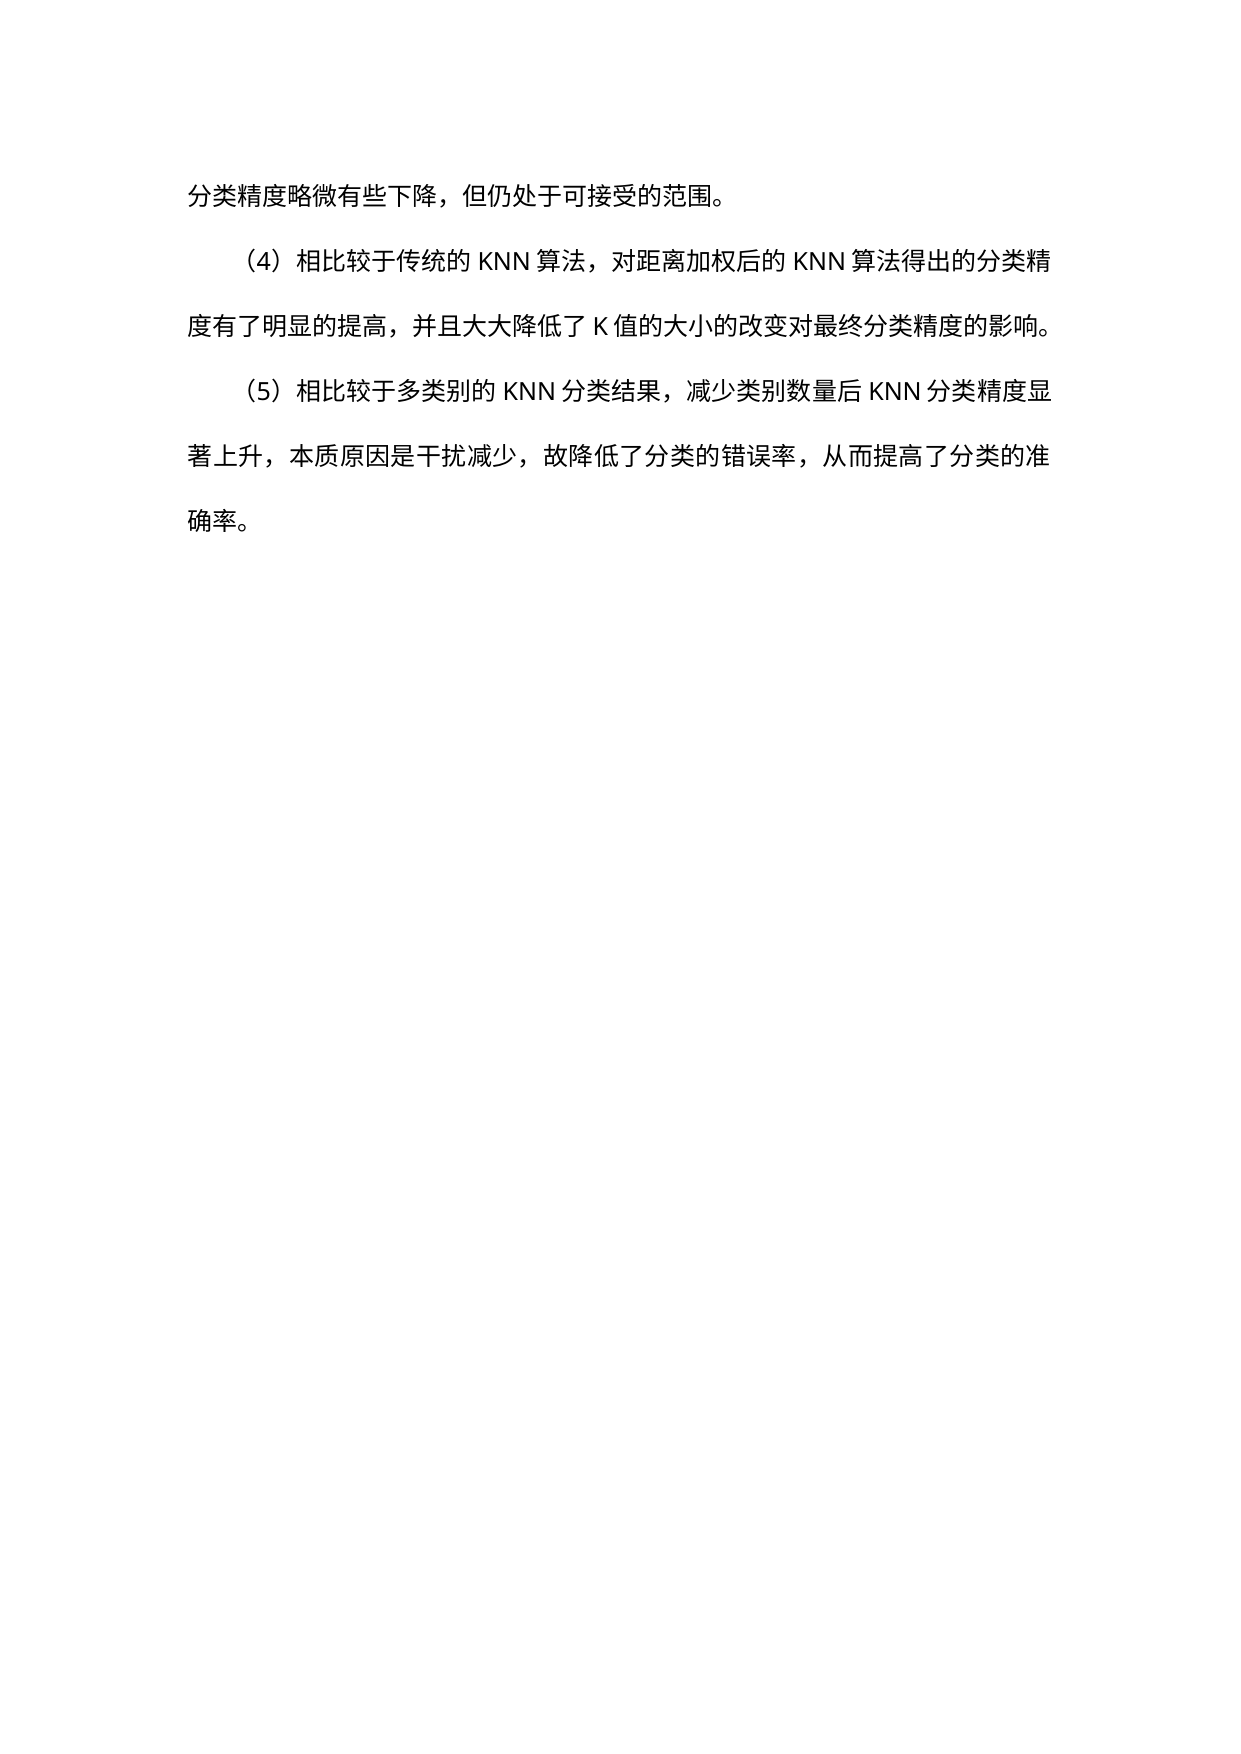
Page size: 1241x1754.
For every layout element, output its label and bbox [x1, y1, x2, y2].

list [187, 162, 1053, 552]
